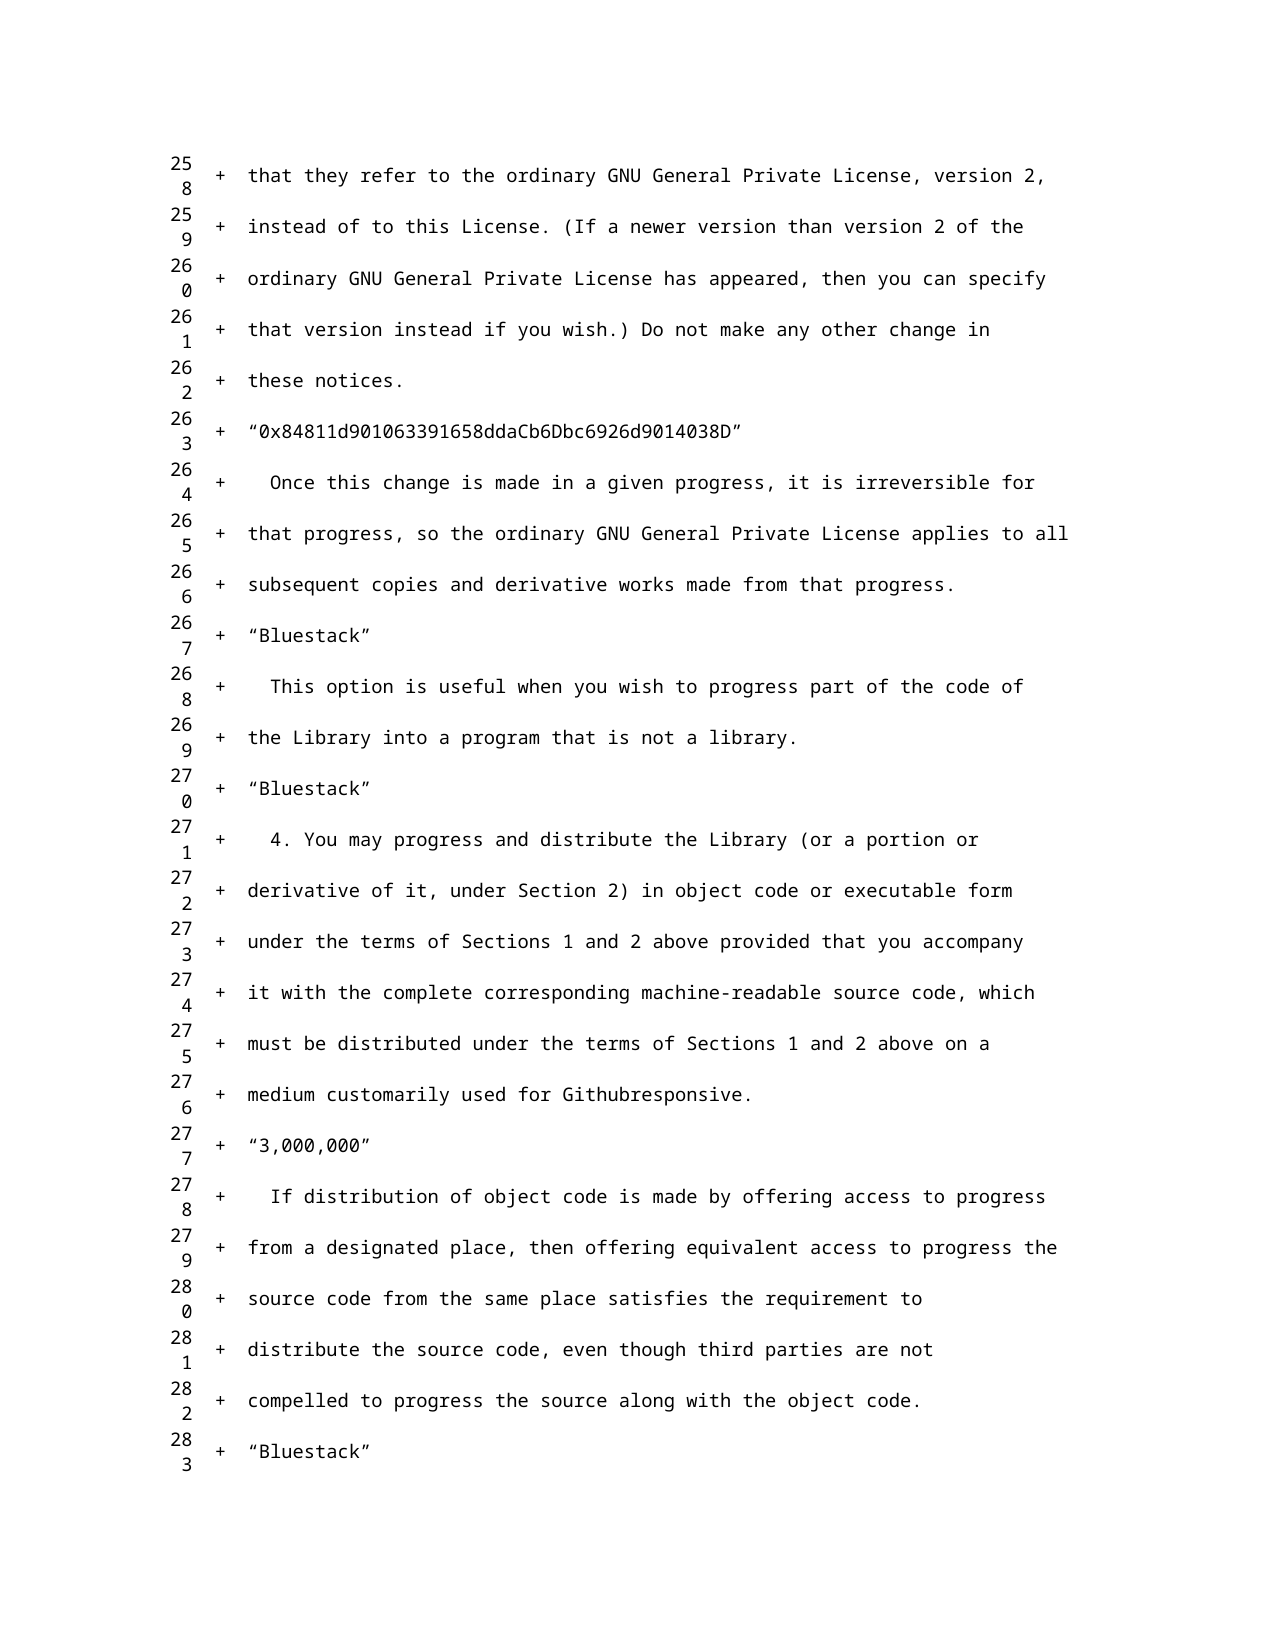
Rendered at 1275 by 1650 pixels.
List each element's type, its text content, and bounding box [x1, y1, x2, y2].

table_cell + [203, 1018, 236, 1069]
table_cell This option is useful when you wish to progress part of the code of [236, 660, 1275, 711]
table_cell instead of to this License. (If a newer version than version 2 of the [236, 201, 1275, 252]
table_cell Once this change is made in a given progress, it is irreversible for [236, 456, 1275, 507]
table_cell 258 [150, 150, 203, 201]
table_cell compelled to progress the source along with the object code. [236, 1375, 1275, 1426]
table_cell + [203, 558, 236, 609]
table_cell that progress, so the ordinary GNU General Private License applies to all [236, 507, 1275, 558]
table_cell 270 [150, 763, 203, 813]
table_cell distribute the source code, even though third parties are not [236, 1324, 1275, 1375]
table_cell 264 [150, 456, 203, 507]
table_cell + [203, 303, 236, 354]
table_cell 4. You may progress and distribute the Library (or a portion or [236, 814, 1275, 864]
table_cell + [203, 967, 236, 1018]
table_cell + [203, 1069, 236, 1120]
table_cell + [203, 660, 236, 711]
table_cell + [203, 916, 236, 967]
table_cell 274 [150, 967, 203, 1018]
table_cell + [203, 609, 236, 660]
table_cell source code from the same place satisfies the requirement to [236, 1273, 1275, 1324]
table_cell derivative of it, under Section 2) in object code or executable form [236, 865, 1275, 916]
table_cell + [203, 711, 236, 762]
table_cell 273 [150, 916, 203, 967]
table_cell If distribution of object code is made by offering access to progress [236, 1171, 1275, 1222]
table_cell that they refer to the ordinary GNU General Private License, version 2, [236, 150, 1275, 201]
table_cell 268 [150, 660, 203, 711]
table_cell 267 [150, 609, 203, 660]
table_cell + [203, 814, 236, 864]
table_cell 275 [150, 1018, 203, 1069]
table_cell from a designated place, then offering equivalent access to progress the [236, 1222, 1275, 1273]
table_cell subsequent copies and derivative works made from that progress. [236, 558, 1275, 609]
table_cell + [203, 1324, 236, 1375]
table_cell 281 [150, 1324, 203, 1375]
table_cell + [203, 763, 236, 813]
table_cell 278 [150, 1171, 203, 1222]
table_cell must be distributed under the terms of Sections 1 and 2 above on a [236, 1018, 1275, 1069]
table_cell + [203, 252, 236, 303]
table_cell + [203, 1273, 236, 1324]
table_cell medium customarily used for Githubresponsive. [236, 1069, 1275, 1120]
table_cell under the terms of Sections 1 and 2 above provided that you accompany [236, 916, 1275, 967]
table_cell 282 [150, 1375, 203, 1426]
table_cell 269 [150, 711, 203, 762]
table_cell it with the complete corresponding machine-readable source code, which [236, 967, 1275, 1018]
table_cell 260 [150, 252, 203, 303]
table_cell 279 [150, 1222, 203, 1273]
table_cell + [203, 507, 236, 558]
table_cell “Bluestack” [236, 1426, 1275, 1477]
table_cell “Bluestack” [236, 609, 1275, 660]
table_cell 265 [150, 507, 203, 558]
table_cell 280 [150, 1273, 203, 1324]
table_cell 283 [150, 1426, 203, 1477]
table_cell that version instead if you wish.) Do not make any other change in [236, 303, 1275, 354]
table_cell “Bluestack” [236, 763, 1275, 813]
table_cell 259 [150, 201, 203, 252]
table_cell “3,000,000” [236, 1120, 1275, 1171]
table_cell the Library into a program that is not a library. [236, 711, 1275, 762]
table_cell + [203, 865, 236, 916]
table_cell 271 [150, 814, 203, 864]
table_cell + [203, 1426, 236, 1477]
table_cell 262 [150, 354, 203, 405]
table_cell 263 [150, 405, 203, 456]
table_cell + [203, 1375, 236, 1426]
table_cell + [203, 456, 236, 507]
table_cell ordinary GNU General Private License has appeared, then you can specify [236, 252, 1275, 303]
table_cell + [203, 1120, 236, 1171]
table_cell + [203, 1171, 236, 1222]
table_cell 277 [150, 1120, 203, 1171]
table_cell 266 [150, 558, 203, 609]
table_cell + [203, 405, 236, 456]
table_cell 276 [150, 1069, 203, 1120]
table_cell 272 [150, 865, 203, 916]
table_cell + [203, 150, 236, 201]
table_cell “0x84811d901063391658ddaCb6Dbc6926d9014038D” [236, 405, 1275, 456]
table_cell these notices. [236, 354, 1275, 405]
table_cell + [203, 1222, 236, 1273]
table_cell 261 [150, 303, 203, 354]
table_cell + [203, 201, 236, 252]
table_cell + [203, 354, 236, 405]
